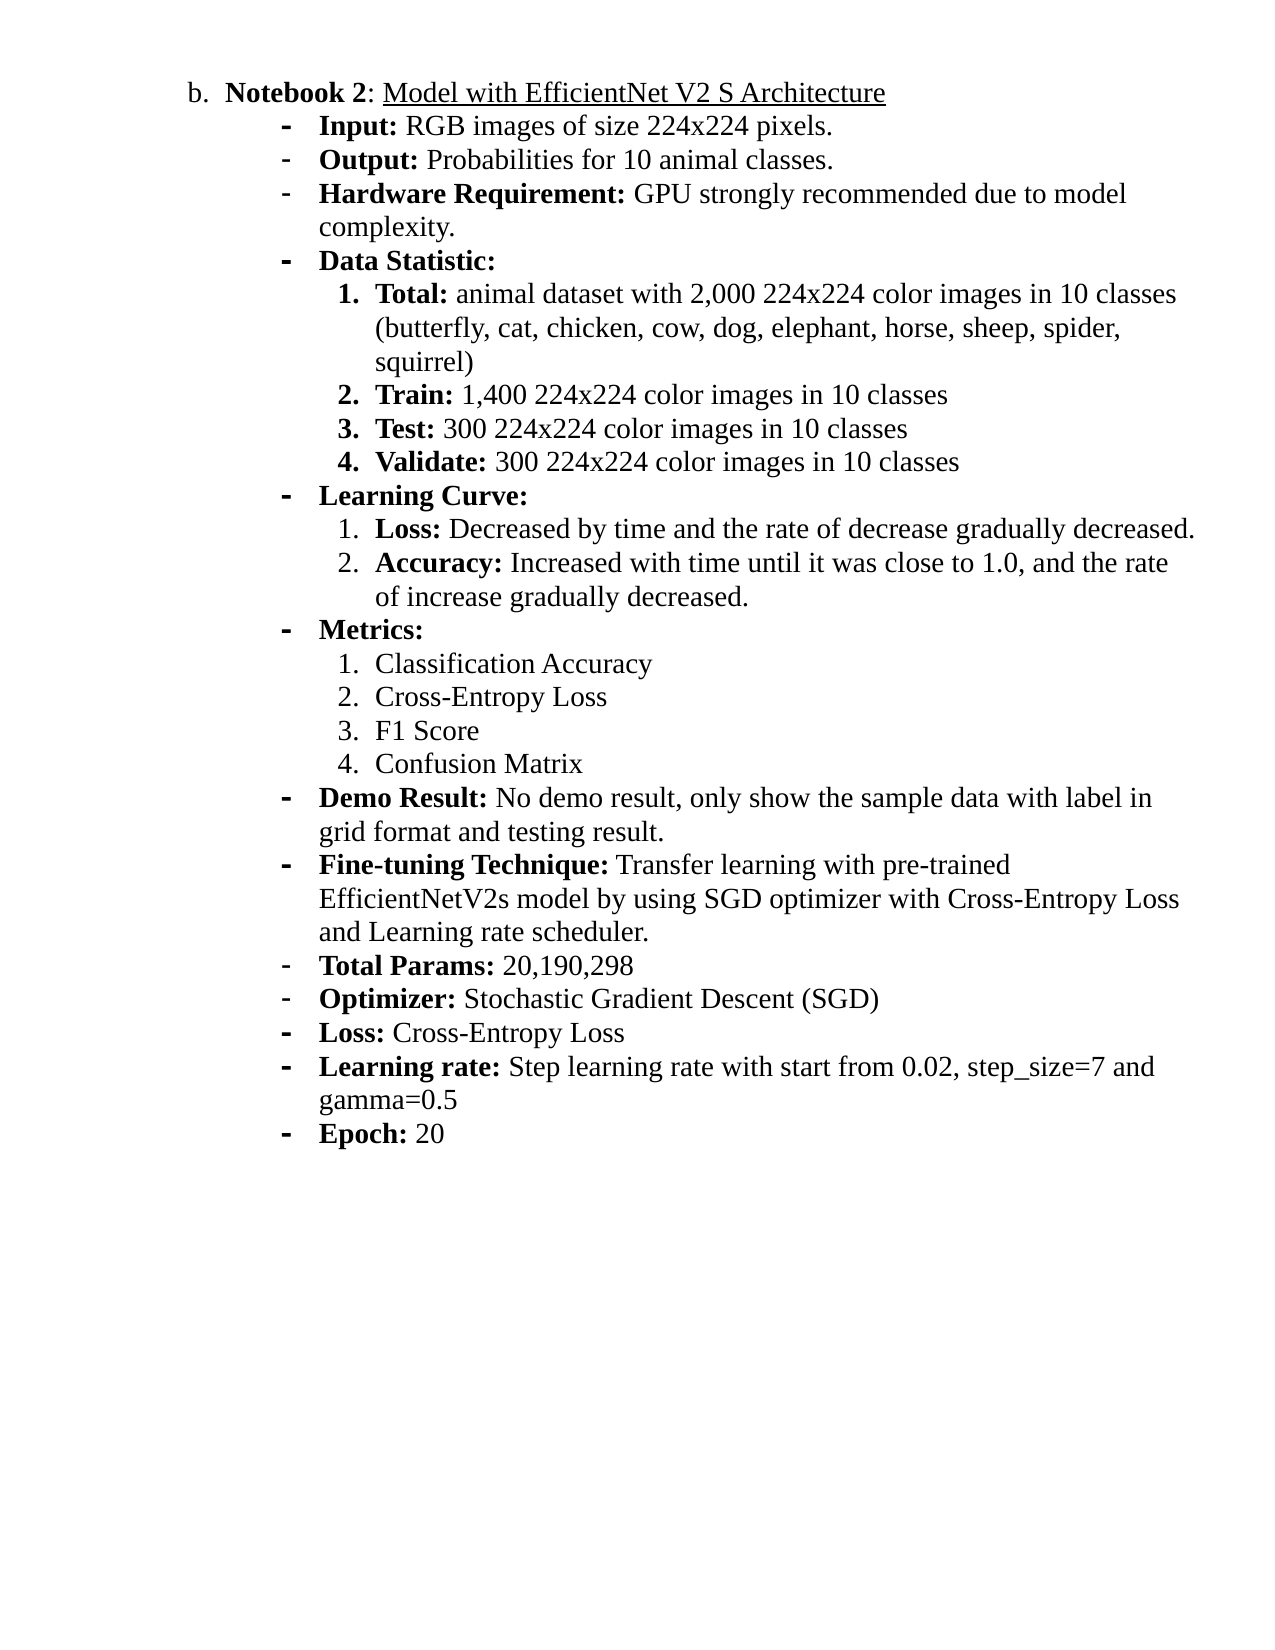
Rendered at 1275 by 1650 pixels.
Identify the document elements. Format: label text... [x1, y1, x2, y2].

list Input: RGB images of size 224x224 pixels. [281, 108, 1200, 142]
list Train: 1,400 224x224 color images in 10 classes [337, 377, 1200, 411]
list Optimizer: Stochastic Gradient Descent (SGD) [281, 982, 1200, 1015]
list Hardware Requirement: GPU strongly recommended due to model complexity. [281, 176, 1200, 243]
list Metrics: [281, 612, 1200, 646]
list Demo Result: No demo result, only show the sample data with label in grid format and testing result. [281, 780, 1200, 847]
list Classification Accuracy [337, 646, 1200, 679]
list Validate: 300 224x224 color images in 10 classes [337, 444, 1200, 478]
list Notebook 2: Model with EfficientNet V2 S Architecture [187, 75, 1200, 108]
list Test: 300 224x224 color images in 10 classes [337, 411, 1200, 444]
list Learning rate: Step learning rate with start from 0.02, step_size=7 and gamma=0.5 [281, 1049, 1200, 1116]
list Accuracy: Increased with time until it was close to 1.0, and the rate of increase gradually decreased. [337, 545, 1200, 612]
list F1 Score [337, 713, 1200, 746]
list Cross-Entropy Loss [337, 679, 1200, 713]
list Loss: Cross-Entropy Loss [281, 1015, 1200, 1049]
list Data Statistic: [281, 243, 1200, 277]
list Confusion Matrix [337, 746, 1200, 780]
list Fine-tuning Technique: Transfer learning with pre-trained EfficientNetV2s model by using SGD optimizer with Cross-Entropy Loss and Learning rate scheduler. [281, 847, 1200, 948]
list Output: Probabilities for 10 animal classes. [281, 142, 1200, 176]
list Loss: Decreased by time and the rate of decrease gradually decreased. [337, 512, 1200, 545]
list Total Params: 20,190,298 [281, 948, 1200, 982]
list Epoch: 20 [281, 1116, 1200, 1150]
list Total: animal dataset with 2,000 224x224 color images in 10 classes (butterfly, cat, chicken, cow, dog, elephant, horse, sheep, spider, squirrel) [337, 277, 1200, 377]
list Learning Curve: [281, 478, 1200, 512]
